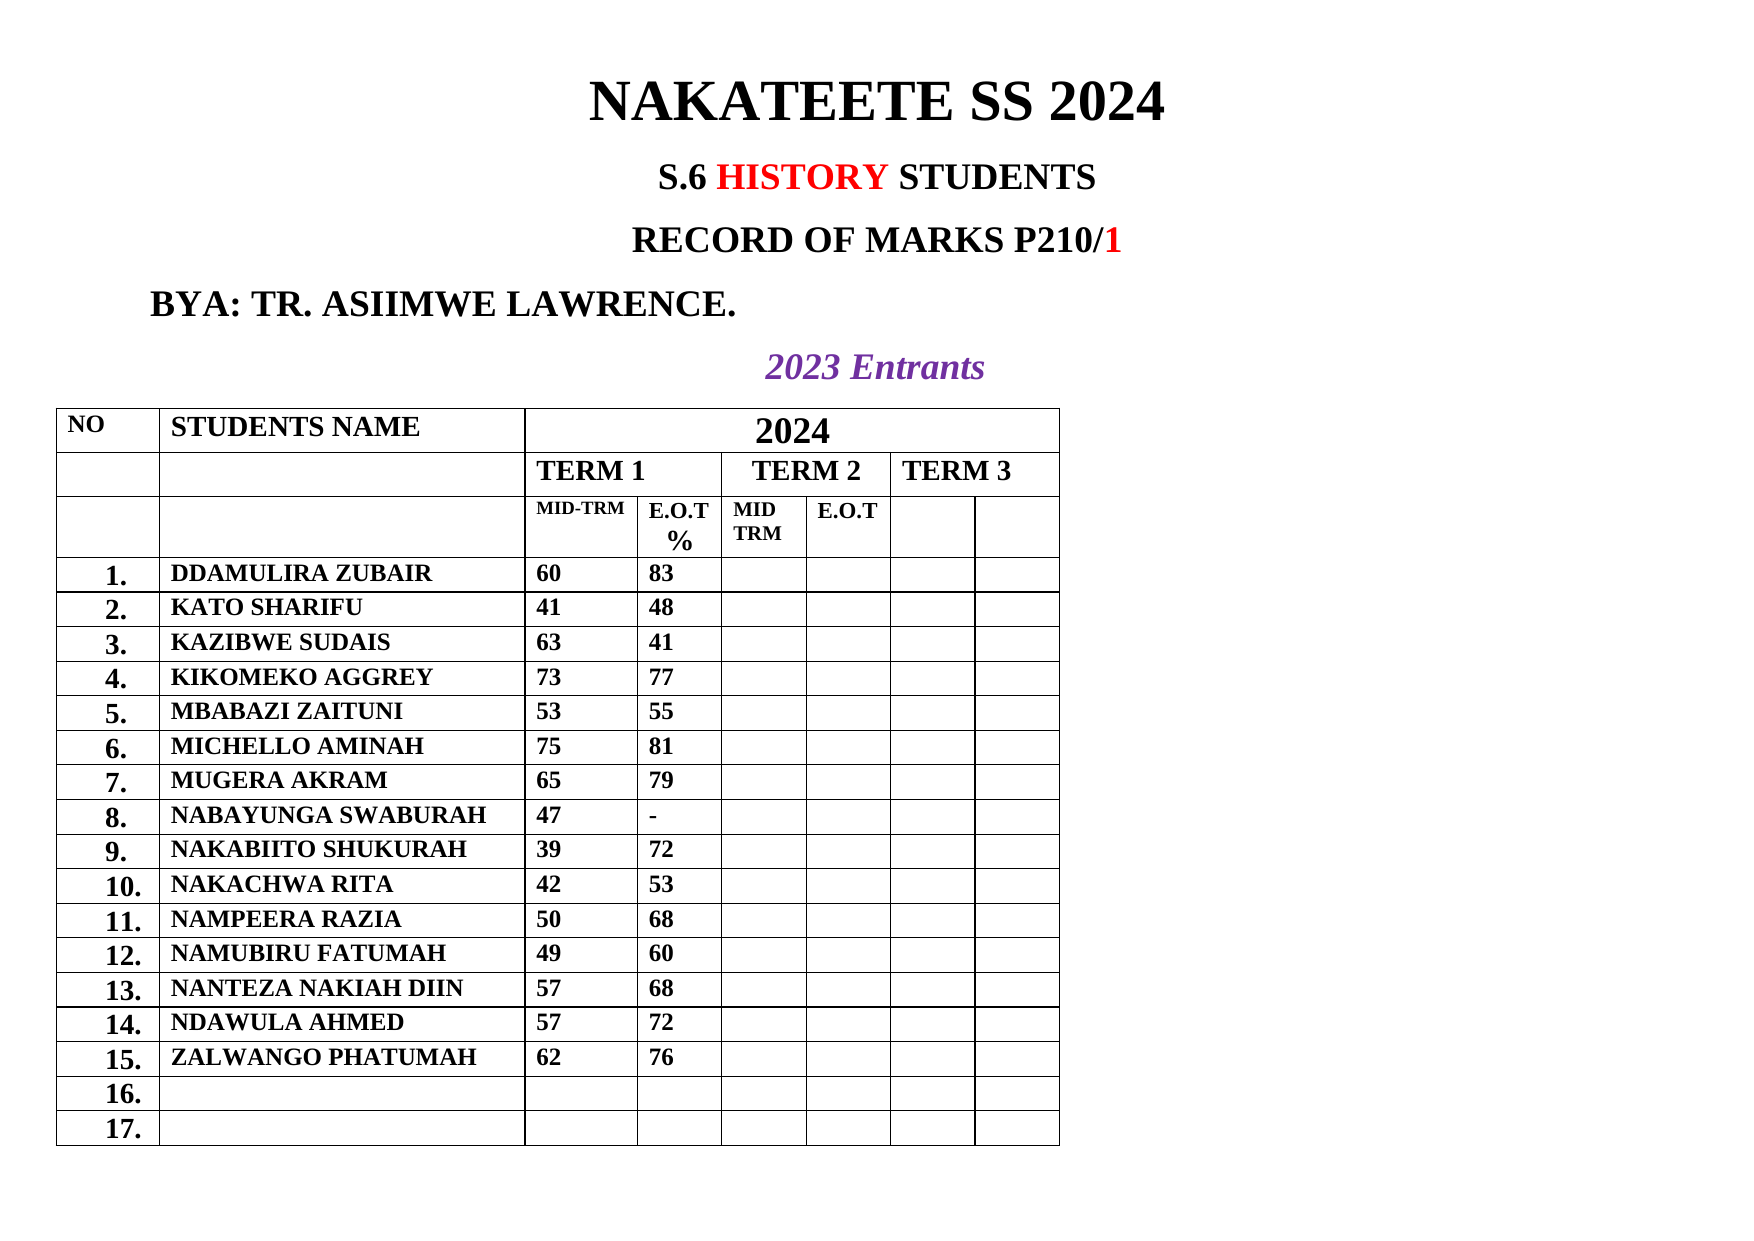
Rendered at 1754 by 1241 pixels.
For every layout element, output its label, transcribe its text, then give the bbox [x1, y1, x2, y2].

table_cell [722, 696, 806, 730]
table_cell NAKACHWA RITA [160, 869, 524, 903]
table_cell [976, 800, 1059, 833]
text S.6 HISTORY STUDENTS [150, 155, 1604, 198]
table_cell 79 [638, 765, 721, 799]
table_cell 76 [638, 1042, 721, 1076]
table_cell TERM 1 [526, 453, 721, 496]
table_cell [976, 696, 1059, 730]
table_cell [891, 765, 974, 799]
table_cell [638, 1077, 721, 1110]
table_cell [807, 696, 890, 730]
table_cell [722, 1077, 806, 1110]
table_cell E.O.T [807, 497, 890, 557]
table_cell [976, 497, 1059, 557]
table_cell [807, 938, 890, 972]
table_cell [722, 765, 806, 799]
table_cell [807, 731, 890, 764]
table_cell [891, 497, 974, 557]
table_cell [807, 1077, 890, 1110]
table_cell [722, 1008, 806, 1041]
table_cell [57, 1077, 159, 1110]
table_cell [722, 627, 806, 661]
table_cell 72 [638, 1008, 721, 1041]
table_cell [722, 593, 806, 626]
table_cell 53 [526, 696, 637, 730]
table_cell [722, 1042, 806, 1076]
table_cell [891, 696, 974, 730]
table_cell [891, 593, 974, 626]
table_cell 68 [638, 973, 721, 1006]
table_cell [57, 938, 159, 972]
table_cell [807, 869, 890, 903]
table_cell [807, 558, 890, 591]
table_cell [57, 593, 159, 626]
table_cell KATO SHARIFU [160, 593, 524, 626]
table_cell [976, 1008, 1059, 1041]
table_cell [976, 973, 1059, 1006]
table_cell [722, 800, 806, 833]
table_cell NANTEZA NAKIAH DIIN [160, 973, 524, 1006]
table_cell 57 [526, 973, 637, 1006]
table_cell NAKABIITO SHUKURAH [160, 835, 524, 868]
table_cell [57, 731, 159, 764]
table_header STUDENTS NAME [160, 409, 524, 452]
table_cell [891, 662, 974, 695]
table_cell [976, 1111, 1059, 1145]
table_cell [57, 904, 159, 937]
table_cell [722, 938, 806, 972]
table_cell 50 [526, 904, 637, 937]
table_cell [891, 731, 974, 764]
table_header 2024 [526, 409, 1059, 452]
table_cell [807, 1042, 890, 1076]
table_cell 68 [638, 904, 721, 937]
table_cell [722, 973, 806, 1006]
table_header NO [57, 409, 159, 452]
table_cell NDAWULA AHMED [160, 1008, 524, 1041]
table_cell [807, 1111, 890, 1145]
table_cell [891, 1042, 974, 1076]
table_cell [722, 904, 806, 937]
table_cell [57, 869, 159, 903]
table_cell 57 [526, 1008, 637, 1041]
table_cell 60 [638, 938, 721, 972]
table_cell 60 [526, 558, 637, 591]
table_cell [976, 1042, 1059, 1076]
table_cell [807, 662, 890, 695]
table_cell 49 [526, 938, 637, 972]
table_cell 81 [638, 731, 721, 764]
table_cell [891, 904, 974, 937]
table_cell [976, 627, 1059, 661]
table_cell [57, 765, 159, 799]
table_cell [722, 835, 806, 868]
table_cell 73 [526, 662, 637, 695]
table_cell KIKOMEKO AGGREY [160, 662, 524, 695]
table_cell [638, 1111, 721, 1145]
table_cell MID-TRM [526, 497, 637, 557]
table_cell [57, 973, 159, 1006]
table_cell [976, 1077, 1059, 1110]
table_cell 48 [638, 593, 721, 626]
table_cell [891, 558, 974, 591]
table_cell 42 [526, 869, 637, 903]
table_cell [160, 1111, 524, 1145]
table_cell [57, 627, 159, 661]
table_cell MICHELLO AMINAH [160, 731, 524, 764]
text 2023 Entrants [150, 344, 1604, 387]
table_cell NAMUBIRU FATUMAH [160, 938, 524, 972]
table_cell [891, 1077, 974, 1110]
table_cell MID TRM [722, 497, 806, 557]
table_cell TERM 3 [891, 453, 1059, 496]
table_cell [976, 904, 1059, 937]
table_cell 55 [638, 696, 721, 730]
table_cell [807, 973, 890, 1006]
table_cell NABAYUNGA SWABURAH [160, 800, 524, 833]
table_cell 75 [526, 731, 637, 764]
table_cell [57, 558, 159, 591]
table_cell [526, 1111, 637, 1145]
table_cell [891, 1008, 974, 1041]
table_cell [807, 1008, 890, 1041]
table_cell [57, 453, 159, 496]
table_cell [57, 1008, 159, 1041]
table_cell [891, 973, 974, 1006]
table_cell [160, 497, 524, 557]
table_cell [722, 662, 806, 695]
table_cell [807, 835, 890, 868]
table_cell 77 [638, 662, 721, 695]
table_cell [160, 453, 524, 496]
table_cell - [638, 800, 721, 833]
text BYA: TR. ASIIMWE LAWRENCE. [150, 281, 1604, 324]
table_cell [976, 938, 1059, 972]
table_cell [891, 627, 974, 661]
table_cell 65 [526, 765, 637, 799]
table_cell [57, 835, 159, 868]
table_cell [976, 765, 1059, 799]
table_cell NAMPEERA RAZIA [160, 904, 524, 937]
table_cell 83 [638, 558, 721, 591]
table_cell 41 [638, 627, 721, 661]
text NAKATEETE SS 2024 [150, 66, 1604, 133]
table_cell [526, 1077, 637, 1110]
table_cell [891, 800, 974, 833]
table_cell KAZIBWE SUDAIS [160, 627, 524, 661]
table_cell [891, 938, 974, 972]
table_cell [722, 1111, 806, 1145]
table_cell [807, 627, 890, 661]
table_cell [807, 904, 890, 937]
table_cell [57, 1111, 159, 1145]
table_cell [976, 558, 1059, 591]
table_cell [722, 731, 806, 764]
table_cell [160, 1077, 524, 1110]
table_cell DDAMULIRA ZUBAIR [160, 558, 524, 591]
table_cell MUGERA AKRAM [160, 765, 524, 799]
text RECORD OF MARKS P210/1 [150, 218, 1604, 261]
table_cell [891, 1111, 974, 1145]
table_cell [807, 593, 890, 626]
table_cell 53 [638, 869, 721, 903]
table_cell [976, 835, 1059, 868]
table_cell [976, 662, 1059, 695]
table_cell 41 [526, 593, 637, 626]
table_cell [57, 696, 159, 730]
table_cell [57, 1042, 159, 1076]
table_cell 39 [526, 835, 637, 868]
table_cell [807, 800, 890, 833]
table_cell [976, 593, 1059, 626]
table_cell [976, 731, 1059, 764]
table_cell [891, 869, 974, 903]
table_cell [57, 800, 159, 833]
table_cell [976, 869, 1059, 903]
table_cell MBABAZI ZAITUNI [160, 696, 524, 730]
table_cell [891, 835, 974, 868]
table_cell [722, 869, 806, 903]
table_cell [57, 662, 159, 695]
table_cell 63 [526, 627, 637, 661]
table_cell [57, 497, 159, 557]
table_cell [807, 765, 890, 799]
table_cell E.O.T % [638, 497, 721, 557]
table_cell [722, 558, 806, 591]
table_cell ZALWANGO PHATUMAH [160, 1042, 524, 1076]
table_cell 72 [638, 835, 721, 868]
table_cell 62 [526, 1042, 637, 1076]
table_cell 47 [526, 800, 637, 833]
table_cell TERM 2 [722, 453, 890, 496]
